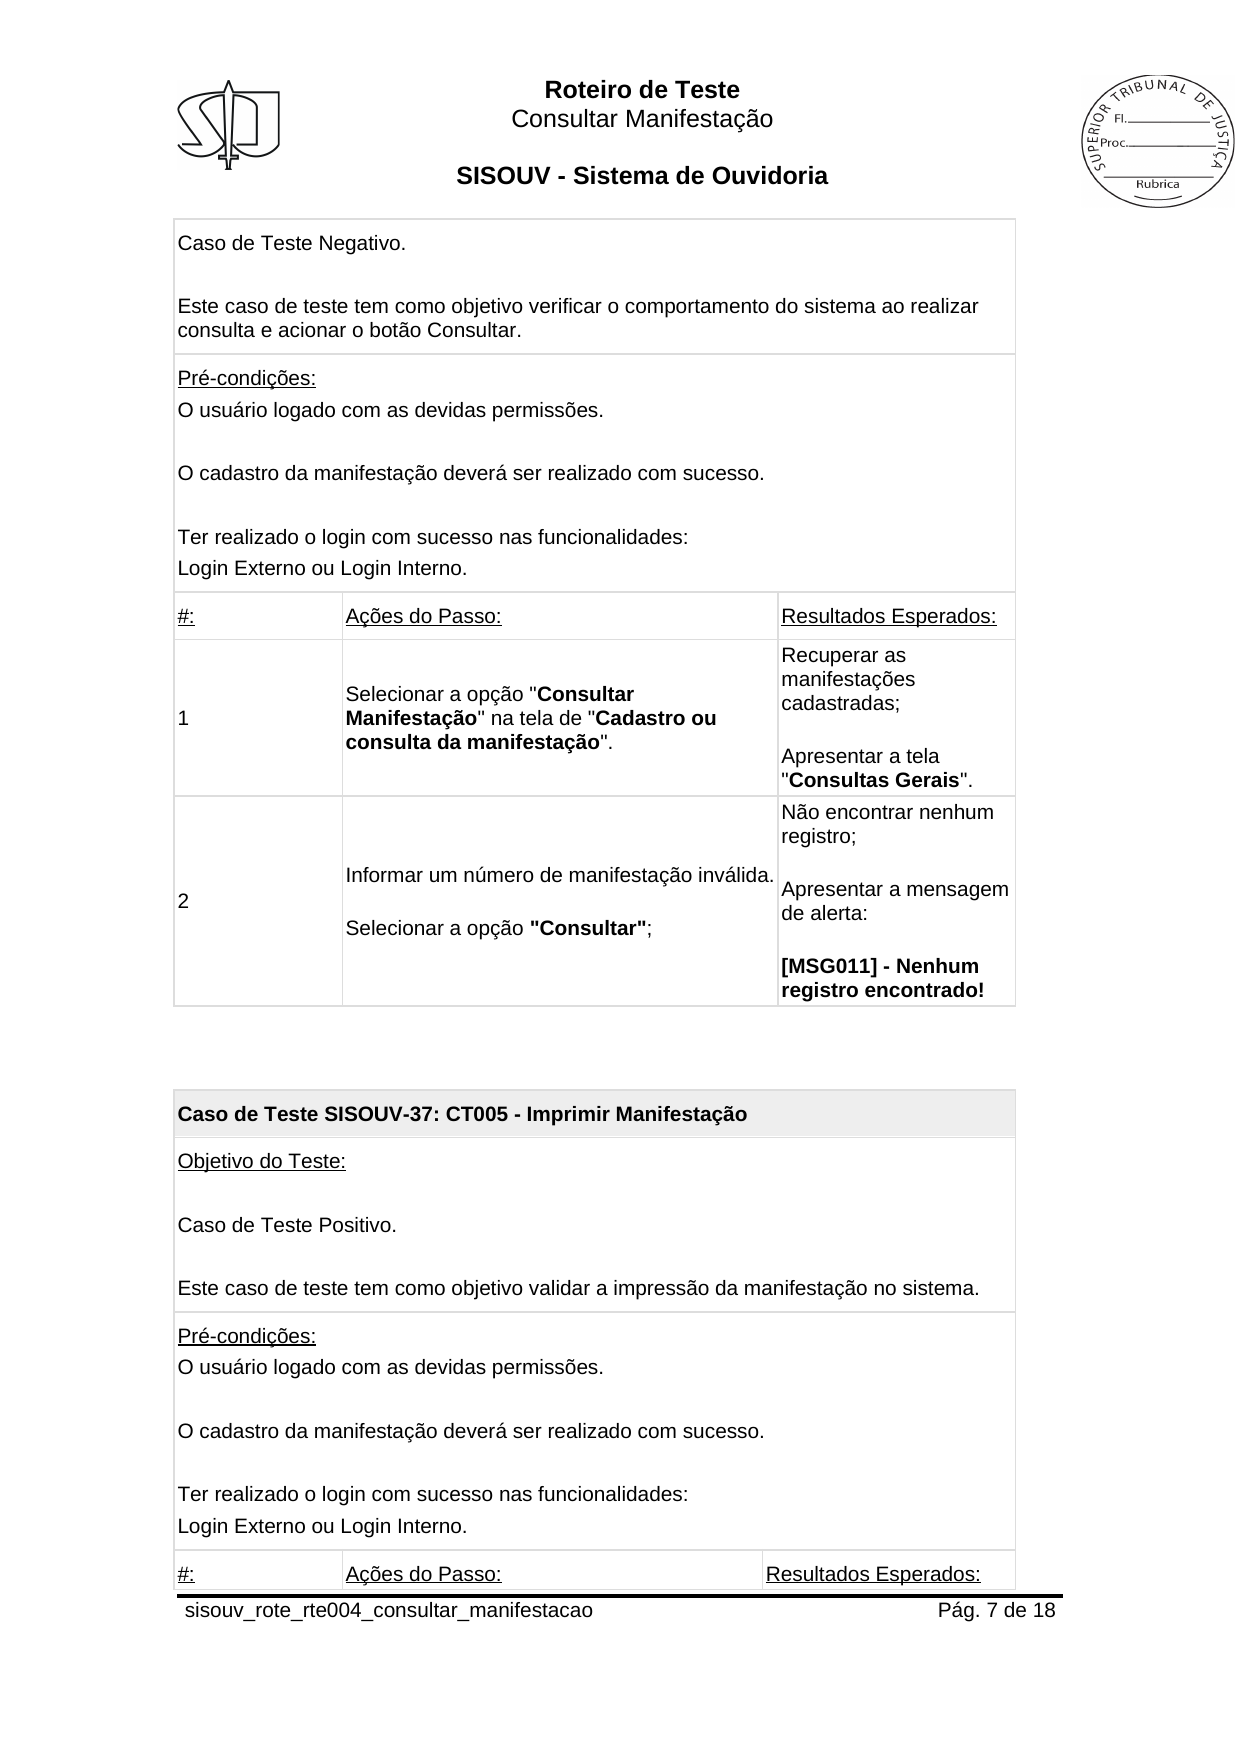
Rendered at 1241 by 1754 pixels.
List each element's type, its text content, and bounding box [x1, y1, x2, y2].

table_cell 1 [175, 640, 342, 795]
table_header Caso de Teste SISOUV-37: CT005 - Imprimir Manifestação [175, 1091, 1015, 1136]
table_cell Selecionar a opção "Consultar Manifestação" na tela de "Cadastro ou consulta da manifestação". [343, 640, 777, 795]
table_cell Ações do Passo: [343, 1551, 762, 1588]
table_cell Ações do Passo: [343, 593, 777, 638]
table_cell Recuperar as manifestações cadastradas; Apresentar a tela "Consultas Gerais". [779, 640, 1015, 795]
table_cell Pré-condições: O usuário logado com as devidas permissões. O cadastro da manifestação deverá ser realizado com sucesso. Ter realizado o login com sucesso nas funcionalidades: Login Externo ou Login Interno. [175, 1313, 1015, 1549]
table_cell Não encontrar nenhum registro; Apresentar a mensagem de alerta: [MSG011] - Nenhum registro encontrado! [779, 797, 1015, 1005]
table_cell #: [175, 593, 342, 638]
table_cell #: [175, 1551, 342, 1588]
table_cell Resultados Esperados: [763, 1551, 1015, 1588]
table_cell Pré-condições: O usuário logado com as devidas permissões. O cadastro da manifestação deverá ser realizado com sucesso. Ter realizado o login com sucesso nas funcionalidades: Login Externo ou Login Interno. [175, 355, 1015, 591]
table_cell 2 [175, 797, 342, 1005]
table_cell Informar um número de manifestação inválida. Selecionar a opção "Consultar"; [343, 797, 777, 1005]
picture [1081, 75, 1235, 208]
table_cell Objetivo do Teste: Caso de Teste Positivo. Este caso de teste tem como objetivo validar a impressão da manifestação no sistema. [175, 1138, 1015, 1311]
table_cell Resultados Esperados: [779, 593, 1015, 638]
